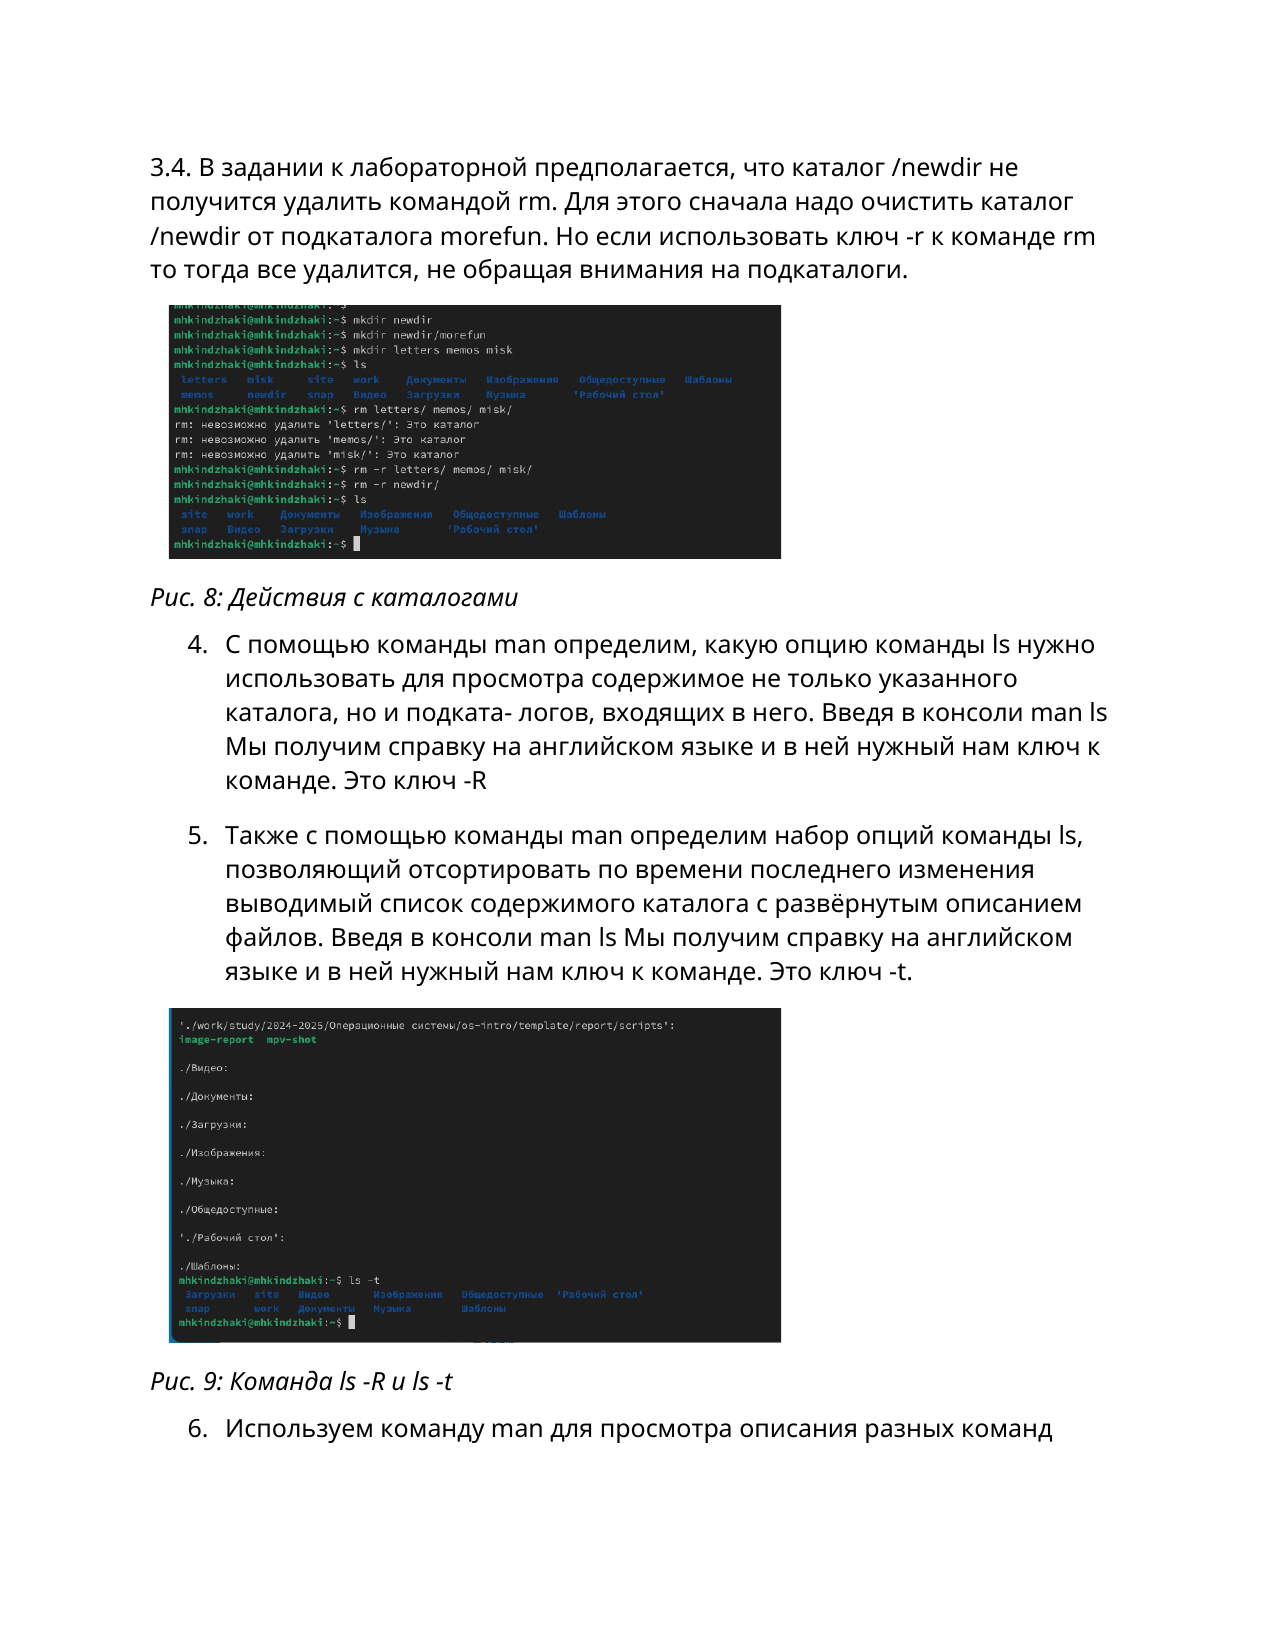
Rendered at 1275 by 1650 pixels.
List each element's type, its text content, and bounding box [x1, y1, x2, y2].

picture [168, 1008, 782, 1343]
text 3.4. В задании к лабораторной предполагается, что каталог /newdir не получится удалить командой rm. Для этого сначала надо очистить каталог /newdir от подкаталога morefun. Но если использовать ключ -r к команде rm то тогда все удалится, не обращая внимания на подкаталоги. [150, 150, 1125, 286]
list С помощью команды man определим, какую опцию команды ls нужно использовать для просмотра содержимое не только указанного каталога, но и подката- логов, входящих в него. Введя в консоли man ls Мы получим справку на английском языке и в ней нужный нам ключ к команде. Это ключ -R [187, 626, 1125, 797]
picture [168, 305, 782, 559]
list Также с помощью команды man определим набор опций команды ls, позволяющий отсортировать по времени последнего изменения выводимый список содержимого каталога с развёрнутым описанием файлов. Введя в консоли man ls Мы получим справку на английском языке и в ней нужный нам ключ к команде. Это ключ -t. [187, 818, 1125, 988]
text Рис. 8: Действия с каталогами [150, 580, 1125, 614]
list Используем команду man для просмотра описания разных команд [187, 1410, 1125, 1444]
text Рис. 9: Команда ls -R и ls -t [150, 1364, 1125, 1398]
